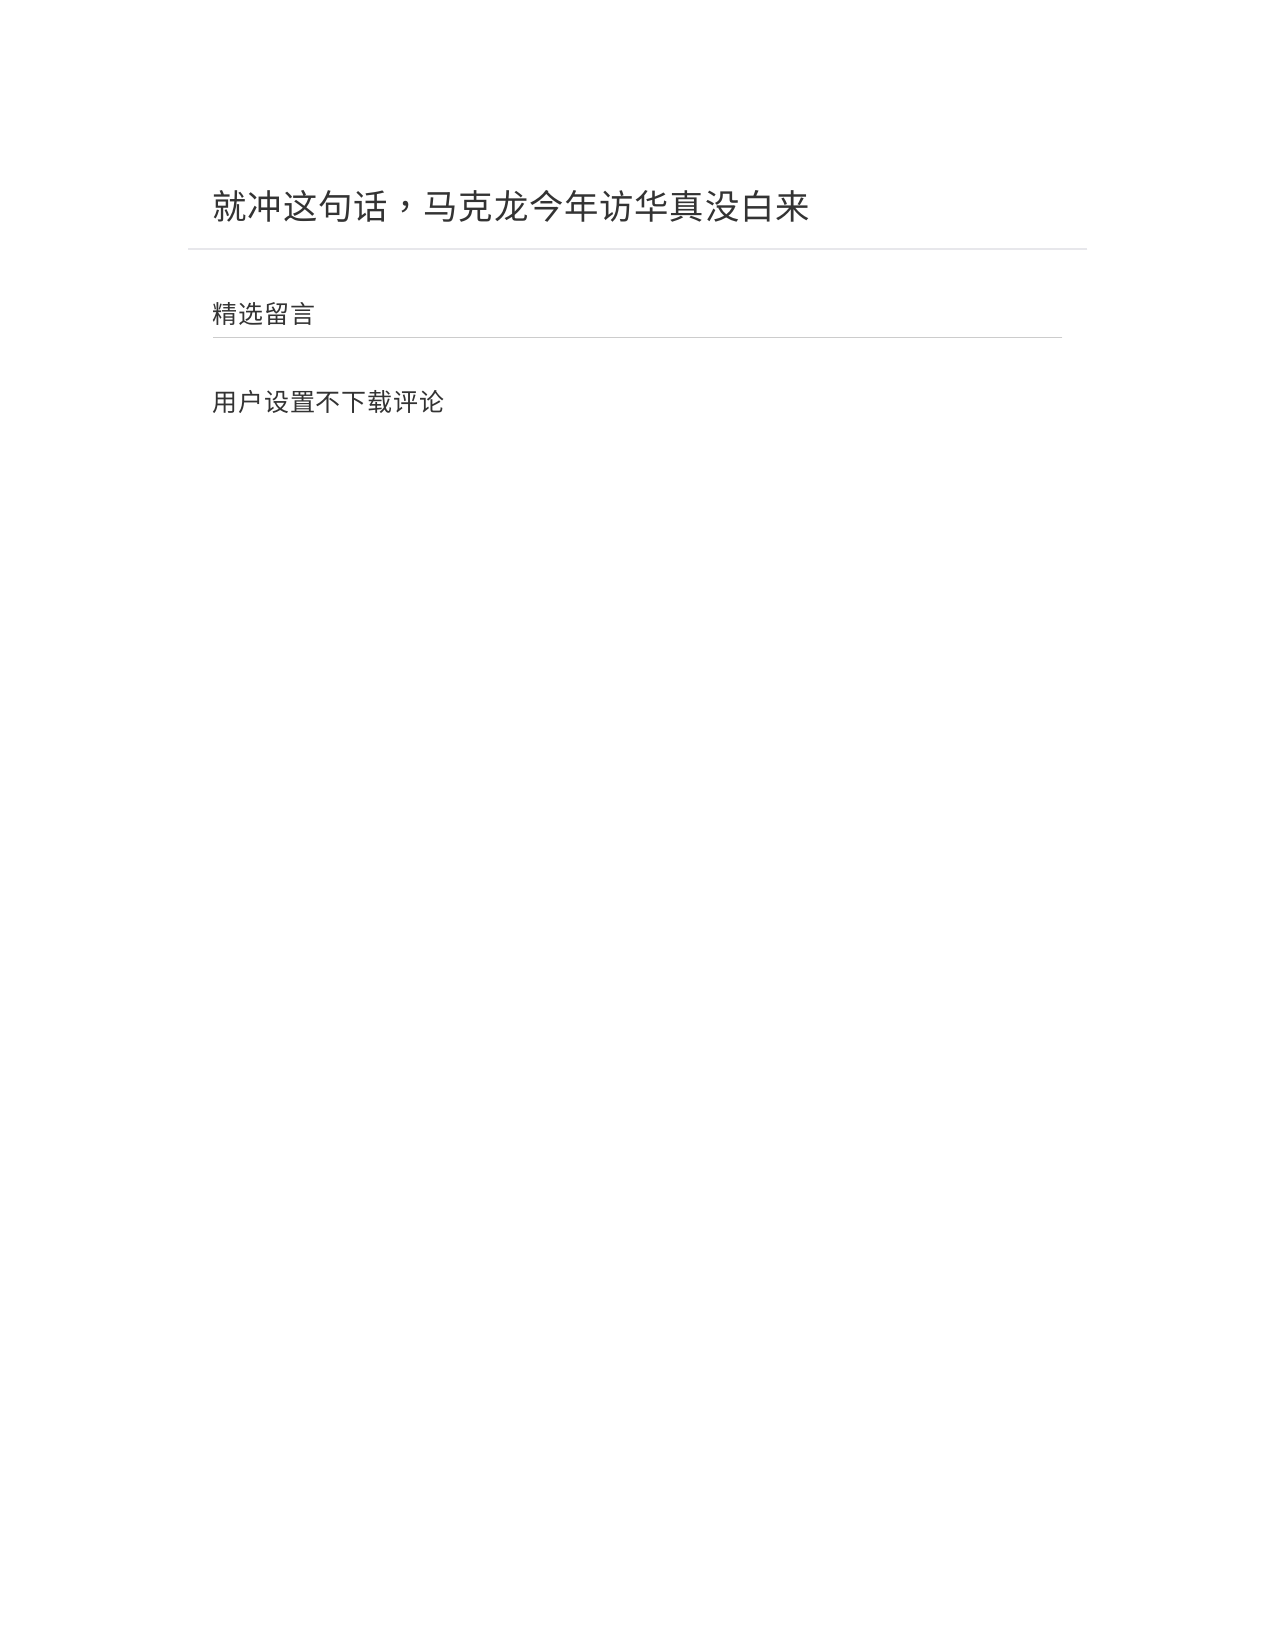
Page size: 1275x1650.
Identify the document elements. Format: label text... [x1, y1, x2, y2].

title 就冲这句话，马克龙今年访华真没白来 [187, 150, 1087, 250]
subtitle 精选留言 [212, 290, 1062, 338]
text 用户设置不下载评论 [212, 379, 1062, 419]
